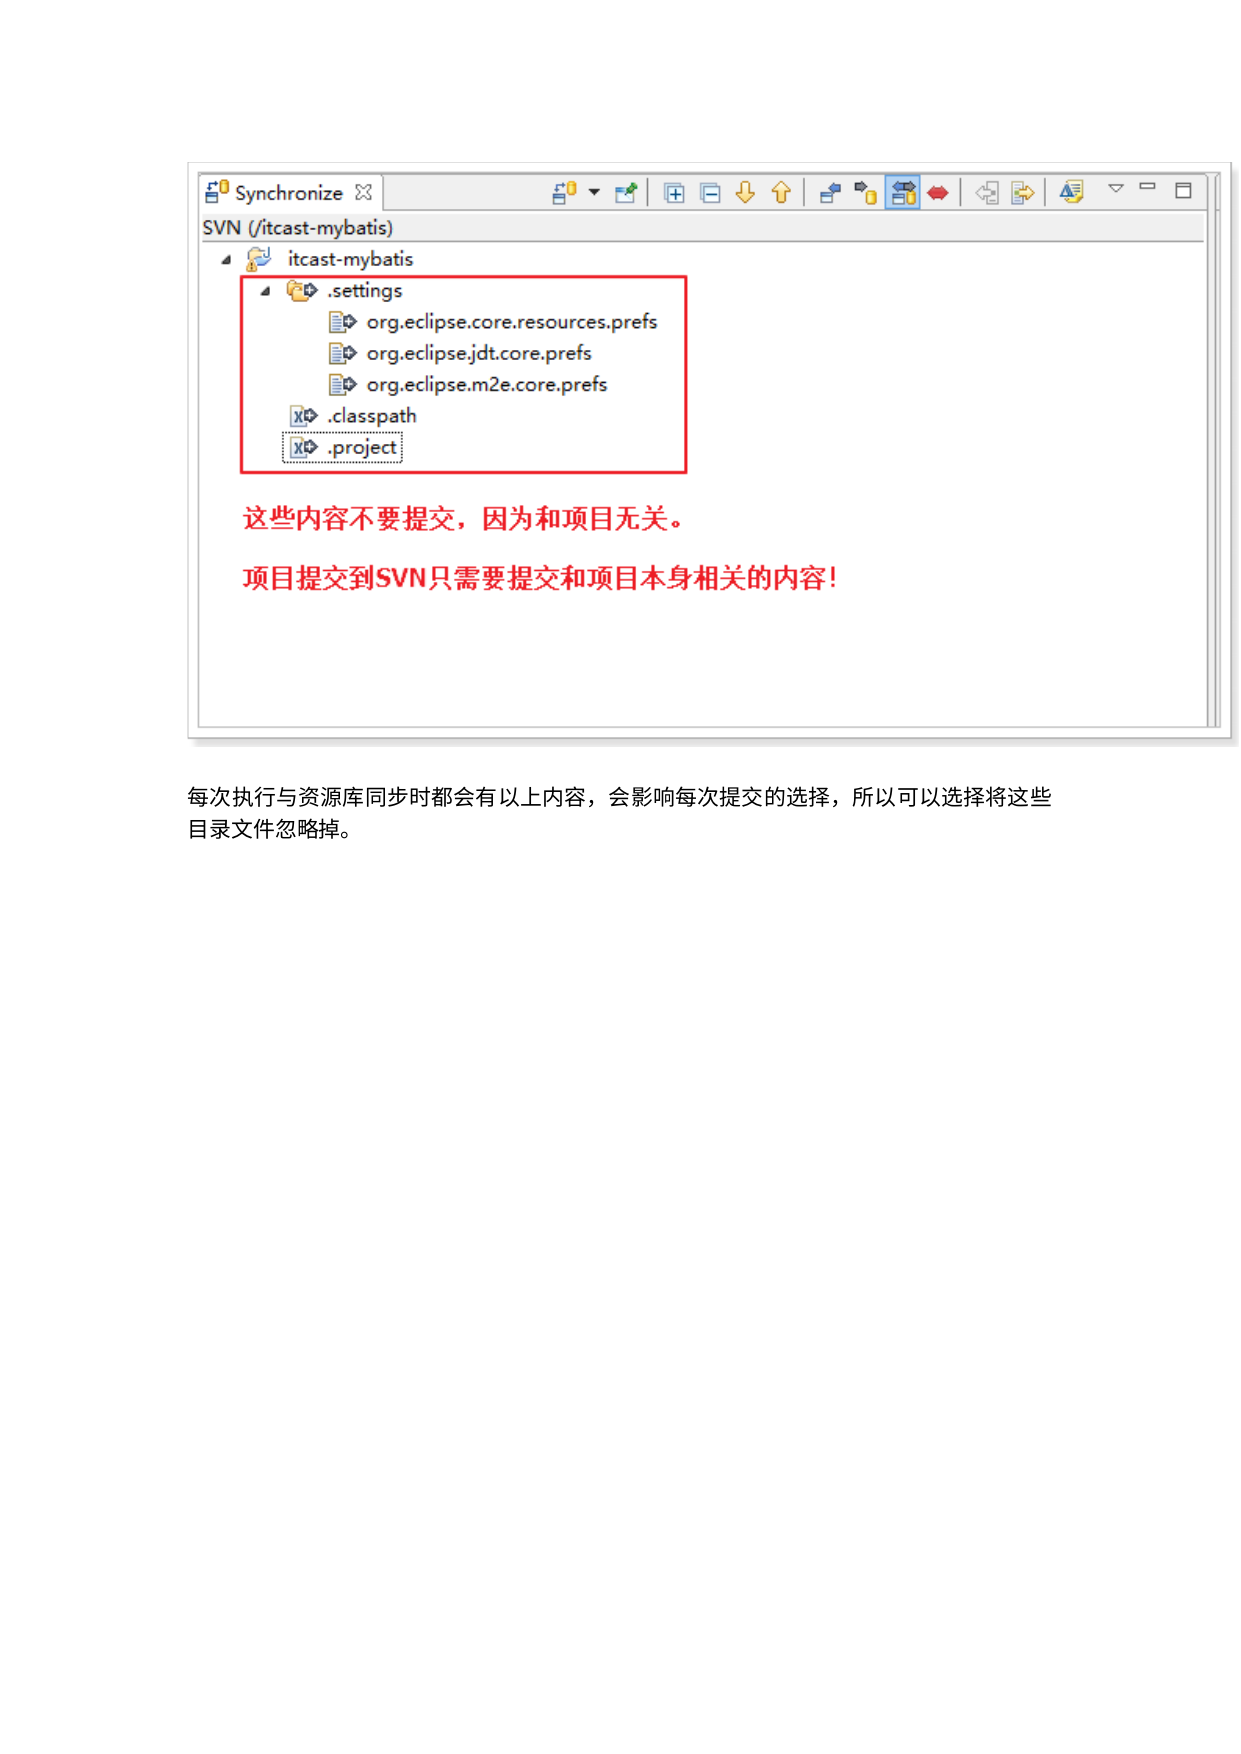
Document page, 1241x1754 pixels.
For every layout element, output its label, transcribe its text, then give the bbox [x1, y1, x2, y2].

picture [187, 162, 1239, 747]
text 每次执行与资源库同步时都会有以上内容，会影响每次提交的选择，所以可以选择将这些目录文件忽略掉。 [187, 779, 1053, 844]
